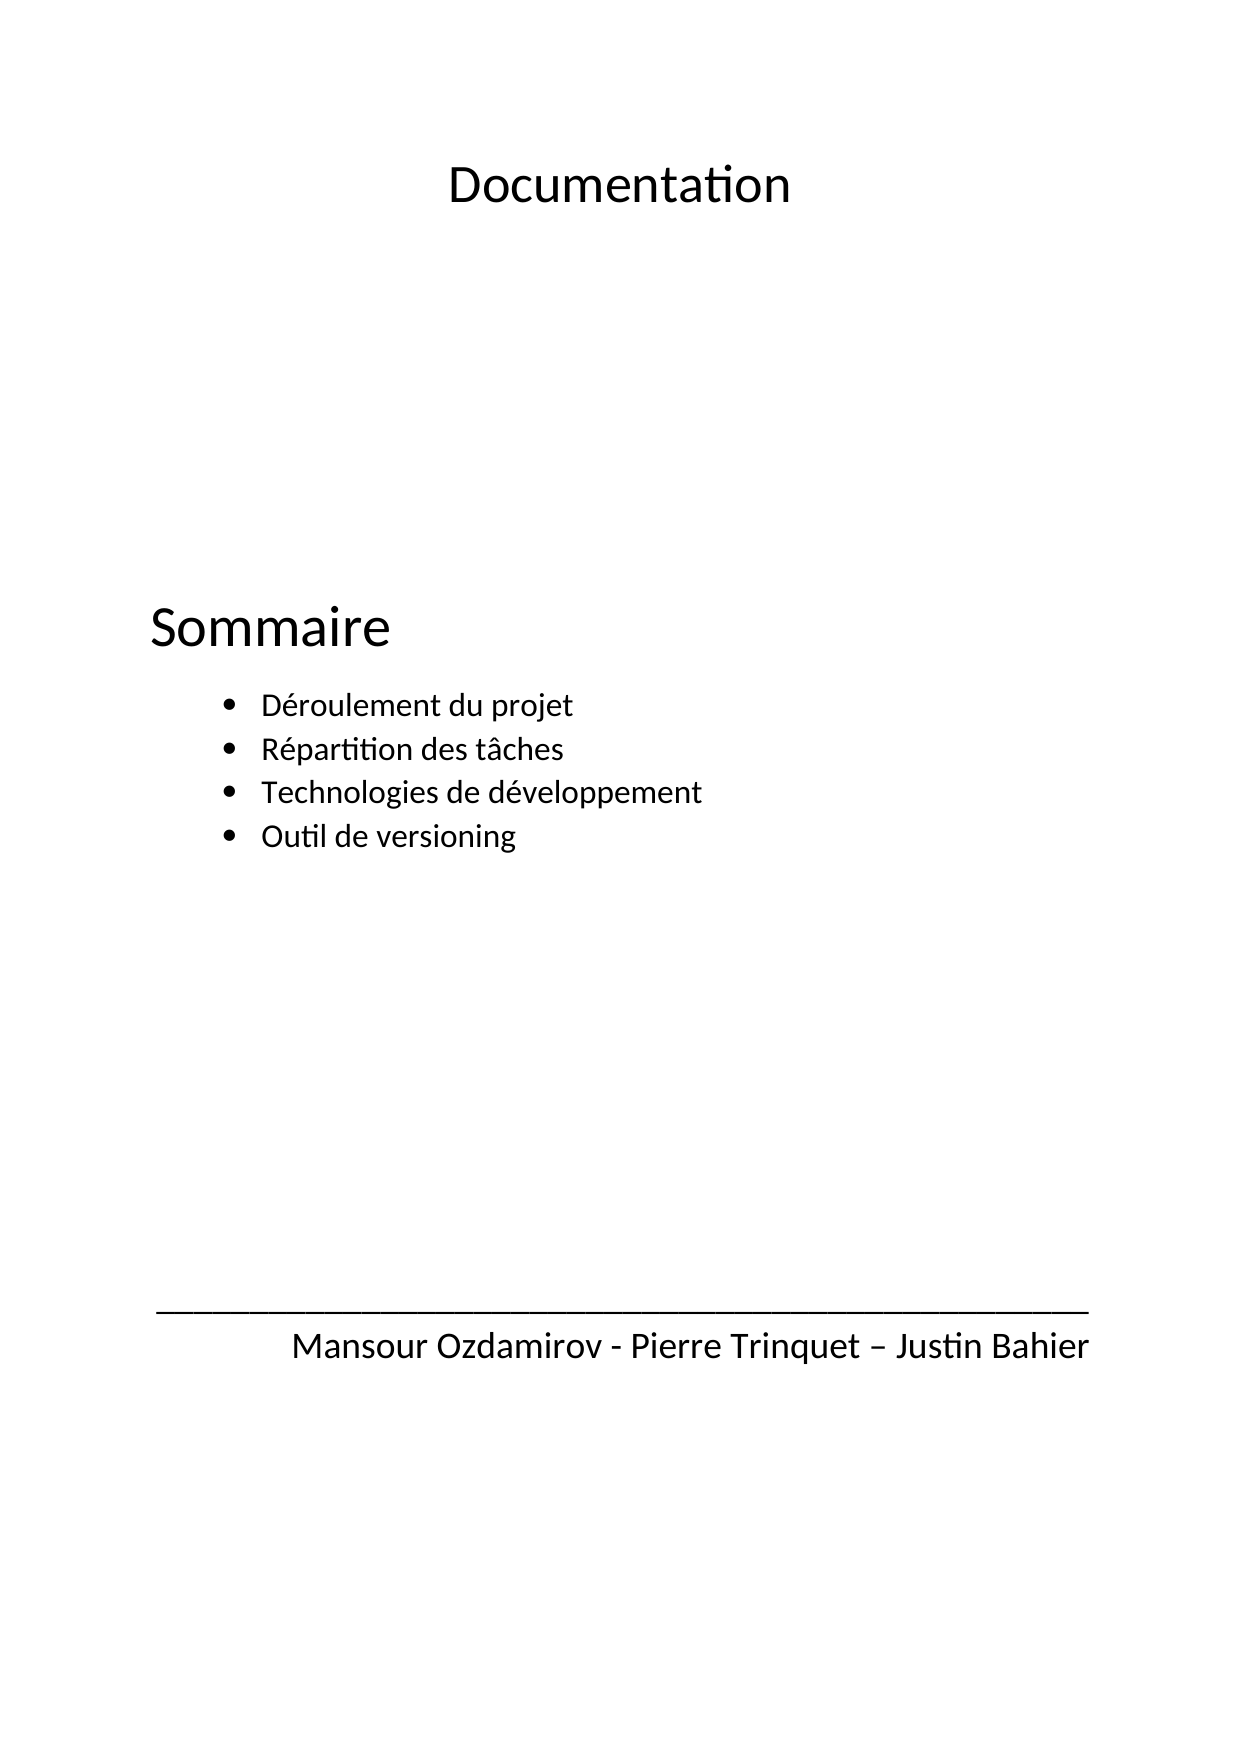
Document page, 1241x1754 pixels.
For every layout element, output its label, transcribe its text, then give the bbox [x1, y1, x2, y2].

text Documentation [150, 150, 1090, 216]
list Répartition des tâches [224, 728, 1090, 768]
text __________________________________________________Mansour Ozdamirov - Pierre Trinquet – Justin Bahier [150, 1273, 1090, 1368]
list Déroulement du projet [224, 684, 1090, 724]
list Outil de versioning [224, 816, 1090, 856]
text Sommaire [150, 590, 1090, 661]
list Technologies de développement [224, 772, 1090, 812]
